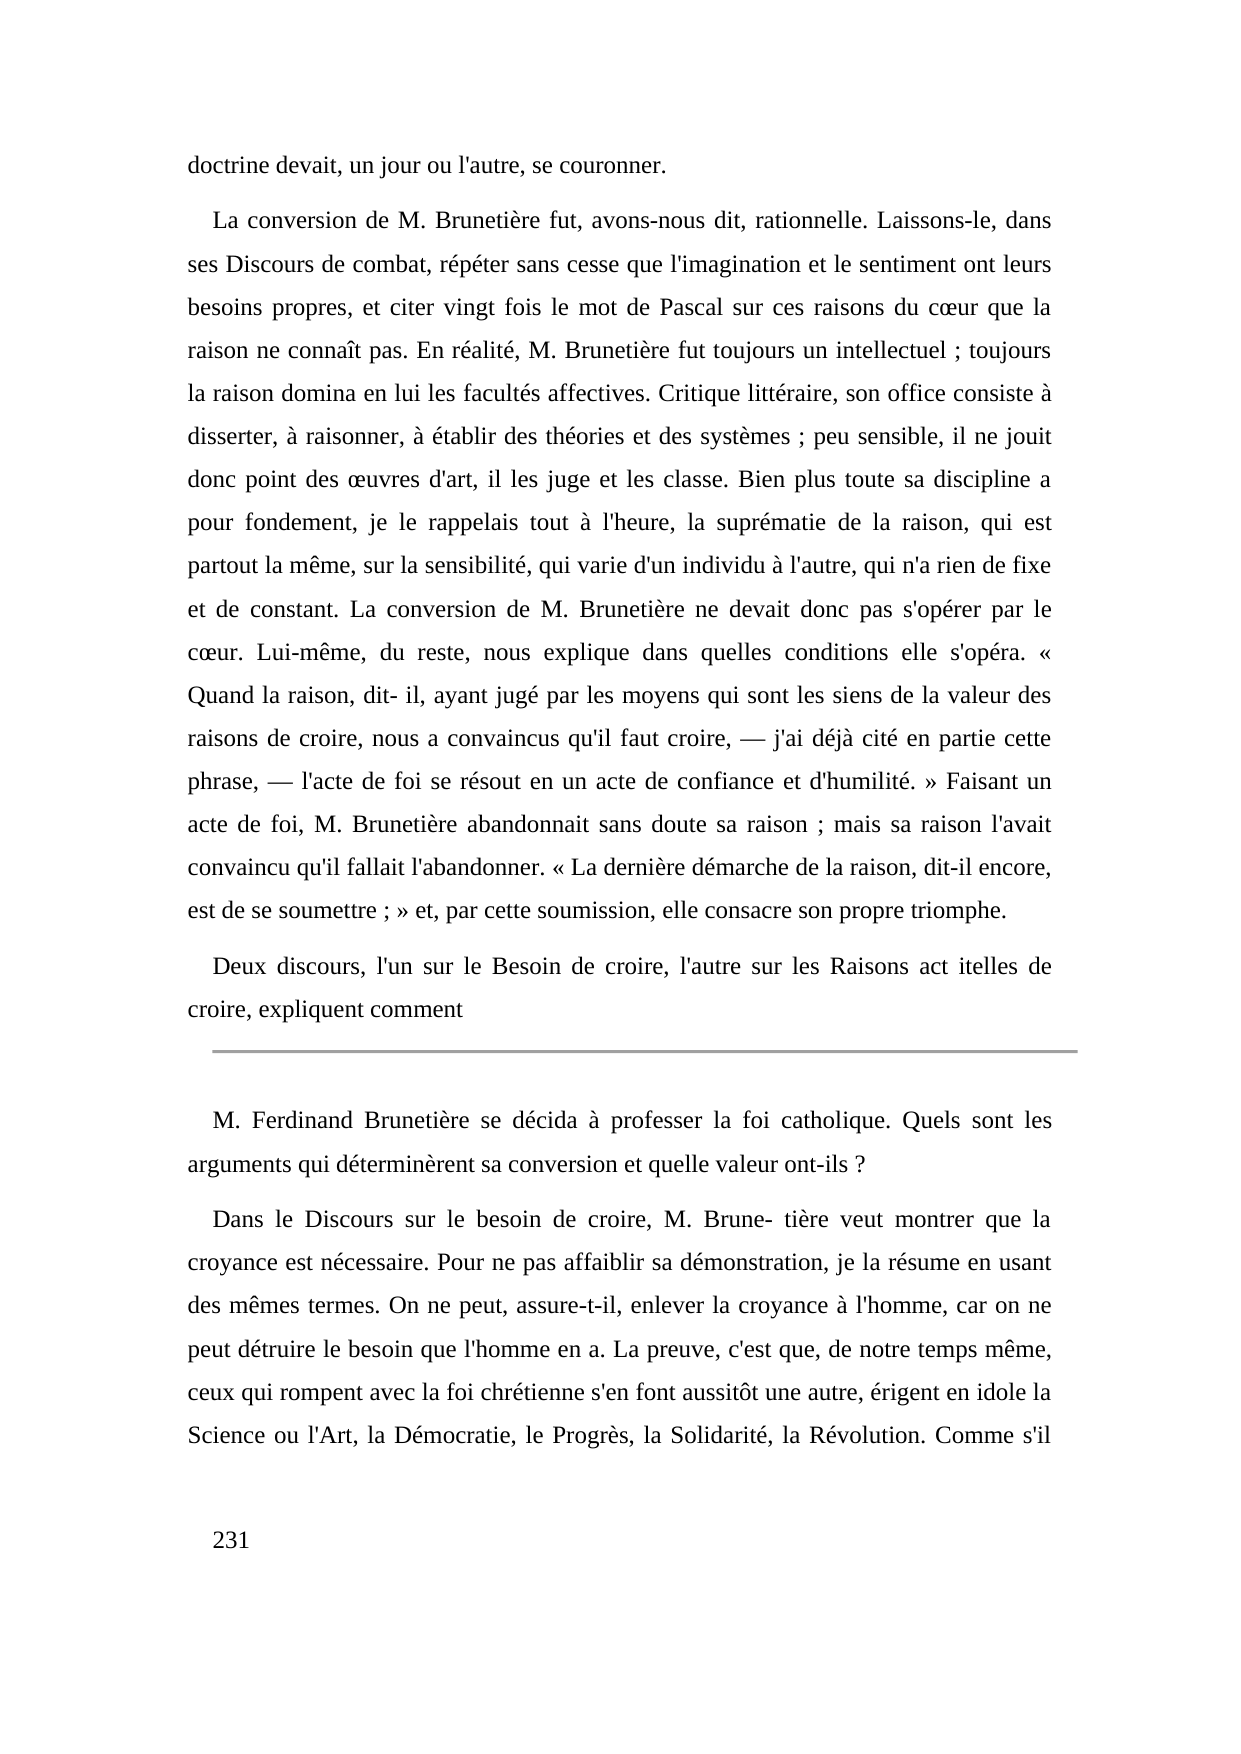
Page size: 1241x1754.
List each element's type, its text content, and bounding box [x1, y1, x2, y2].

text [187, 1204, 1053, 1449]
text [187, 150, 1053, 179]
text M. Ferdinand Brunetière se décida à professer la foi catholique. Quels sont les arguments qui déterminèrent sa conversion et quelle valeur ont-ils ? [187, 1106, 1053, 1177]
text Deux discours, l'un sur le Besoin de croire, l'autre sur les Raisons act itelles de croire, expliquent comment [187, 951, 1053, 1023]
text La conversion de M. Brunetière fut, avons-nous dit, rationnelle. Laissons-le, dans ses Discours de combat, répéter sans cesse que l'imagination et le sentiment ont leurs besoins propres, et citer vingt fois le mot de Pascal sur ces raisons du cœur que la raison ne connaît pas. En réalité, M. Brunetière fut toujours un intellectuel ; toujours la raison domina en lui les facultés affectives. Critique littéraire, son office consiste à disserter, à raisonner, à établir des théories et des systèmes ; peu sensible, il ne jouit donc point des œuvres d'art, il les juge et les classe. Bien plus toute sa discipline a pour fondement, je le rappelais tout à l'heure, la suprématie de la raison, qui est partout la même, sur la sensibilité, qui varie d'un individu à l'autre, qui n'a rien de fixe et de constant. La conversion de M. Brunetière ne devait donc pas s'opérer par le cœur. Lui-même, du reste, nous explique dans quelles conditions elle s'opéra. « Quand la raison, dit- il, ayant jugé par les moyens qui sont les siens de la valeur des raisons de croire, nous a convaincus qu'il faut croire, — j'ai déjà cité en partie cette phrase, — l'acte de foi se résout en un acte de confiance et d'humilité. » Faisant un acte de foi, M. Brunetière abandonnait sans doute sa raison ; mais sa raison l'avait convaincu qu'il fallait l'abandonner. « La dernière démarche de la raison, dit-il encore, est de se soumettre ; » et, par cette soumission, elle consacre son propre triomphe. [187, 206, 1053, 924]
